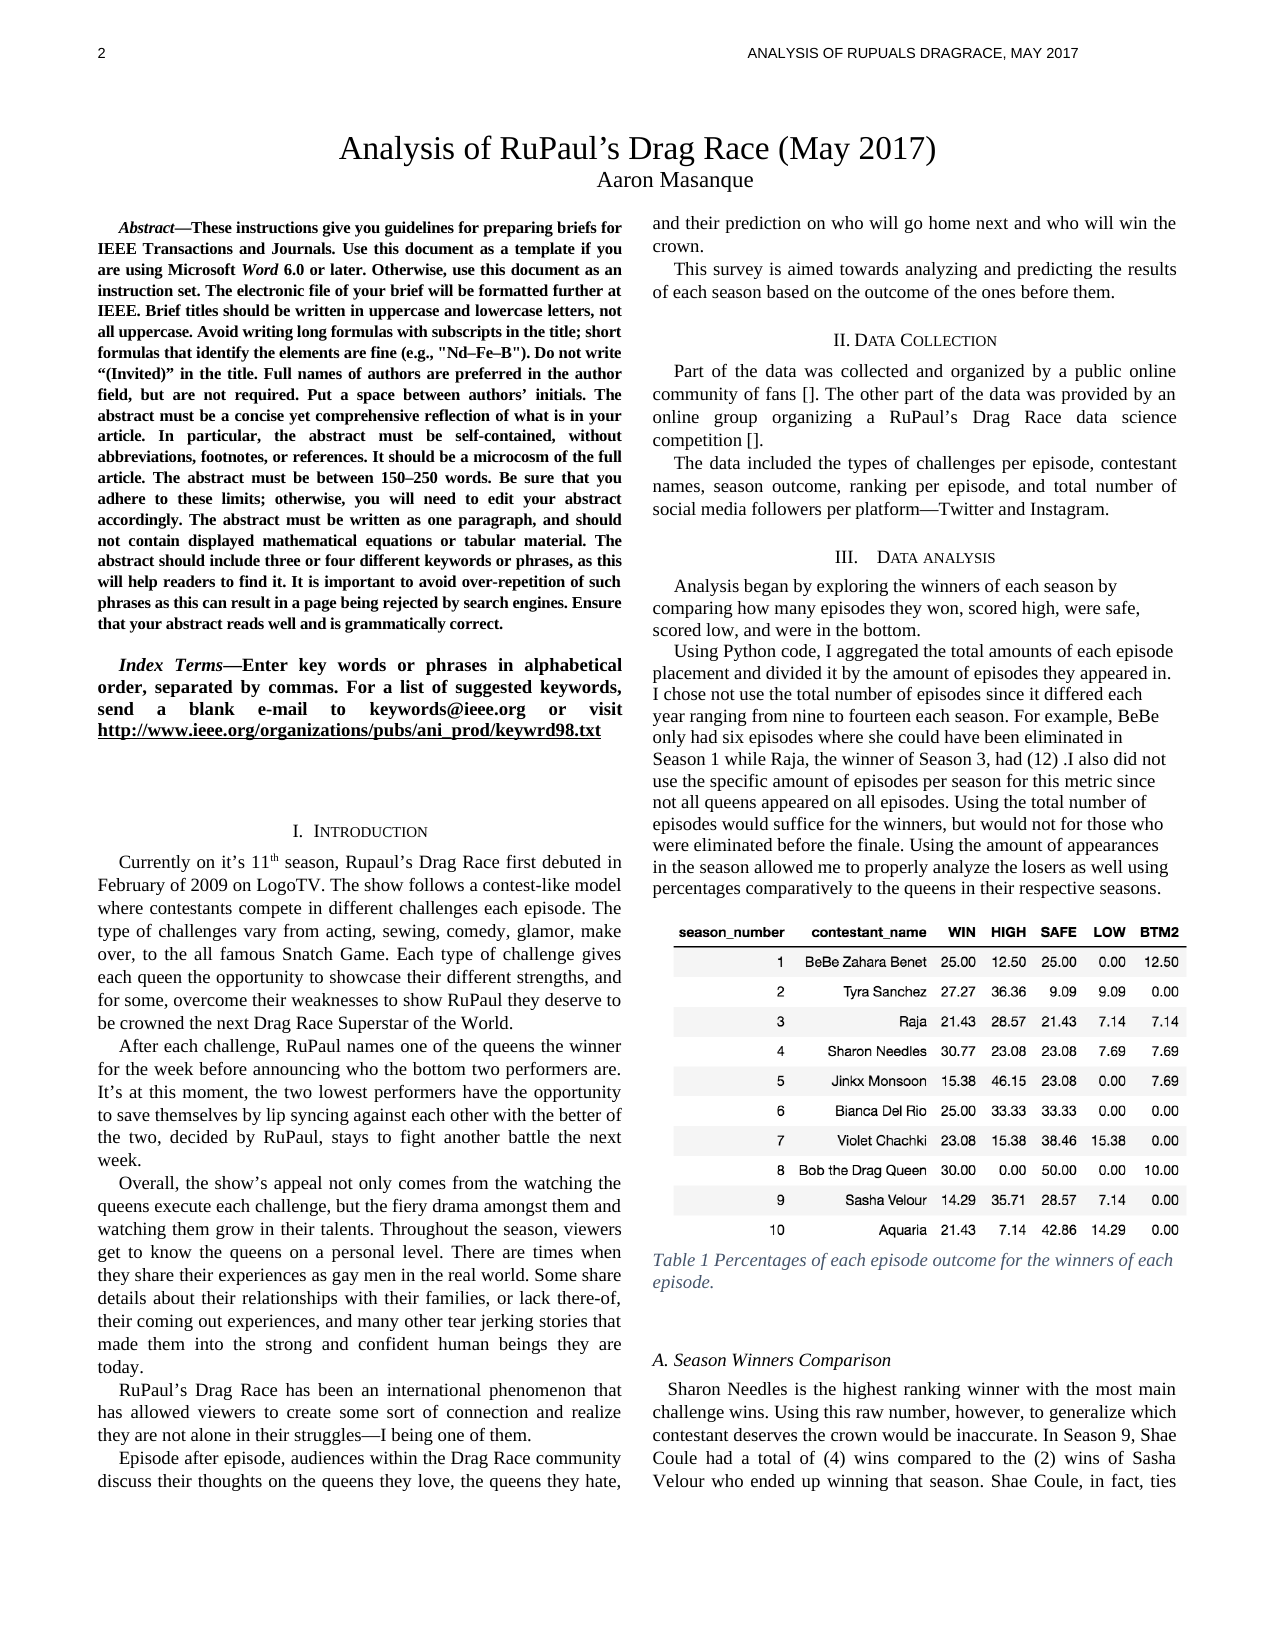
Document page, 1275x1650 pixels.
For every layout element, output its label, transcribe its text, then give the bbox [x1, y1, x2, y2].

text After each challenge, RuPaul names one of the queens the winner for the week before announcing who the bottom two performers are. It’s at this moment, the two lowest performers have the opportunity to save themselves by lip syncing against each other with the better of the two, decided by RuPaul, stays to fight another battle the next week. [97, 1033, 622, 1171]
subtitle Introduction [97, 819, 622, 842]
subtitle Data analysis [652, 544, 1177, 567]
subtitle Data Collection [652, 327, 1177, 350]
text Index Terms—Enter key words or phrases in alphabetical order, separated by commas. For a list of suggested keywords, send a blank e-mail to keywords@ieee.org or visit http://www.ieee.org/organizations/pubs/ani_prod/keywrd98.txt [97, 654, 622, 741]
text RuPaul’s Drag Race has been an international phenomenon that has allowed viewers to create some sort of connection and realize they are not alone in their struggles—I being one of them. [97, 1377, 622, 1446]
subtitle Season Winners Comparison [652, 1347, 1177, 1370]
text Using Python code, I aggregated the total amounts of each episode placement and divided it by the amount of episodes they appeared in. I chose not use the total number of episodes since it differed each year ranging from nine to fourteen each season. For example, BeBe only had six episodes where she could have been eliminated in Season 1 while Raja, the winner of Season 3, had (12) .I also did not use the specific amount of episodes per season for this metric since not all queens appeared on all episodes. Using the total number of episodes would suffice for the winners, but would not for those who were eliminated before the finale. Using the amount of appearances in the season allowed me to properly analyze the losers as well using percentages comparatively to the queens in their respective seasons. [652, 640, 1177, 899]
text Episode after episode, audiences within the Drag Race community discuss their thoughts on the queens they love, the queens they hate, and their prediction on who will go home next and who will win the crown. [97, 1446, 622, 1492]
text Part of the data was collected and organized by a public online community of fans []. The other part of the data was provided by an online group organizing a RuPaul’s Drag Race data science competition []. [652, 359, 1177, 450]
text This survey is aimed towards analyzing and predicting the results of each season based on the outcome of the ones before them. [652, 257, 1177, 302]
text Aaron Masanque [225, 166, 1125, 193]
picture [673, 920, 1199, 1250]
text Currently on it’s 11th season, Rupaul’s Drag Race first debuted in February of 2009 on LogoTV. The show follows a contest-like model where contestants compete in different challenges each episode. The type of challenges vary from acting, sewing, comedy, glamor, make over, to the all famous Snatch Game. Each type of challenge gives each queen the opportunity to showcase their different strengths, and for some, overcome their weaknesses to show RuPaul they deserve to be crowned the next Drag Race Superstar of the World. [97, 850, 622, 1033]
text Abstract—These instructions give you guidelines for preparing briefs for IEEE Transactions and Journals. Use this document as a template if you are using Microsoft Word 6.0 or later. Otherwise, use this document as an instruction set. The electronic file of your brief will be formatted further at IEEE. Brief titles should be written in uppercase and lowercase letters, not all uppercase. Avoid writing long formulas with subscripts in the title; short formulas that identify the elements are fine (e.g., "Nd–Fe–B"). Do not write “(Invited)” in the title. Full names of authors are preferred in the author field, but are not required. Put a space between authors’ initials. The abstract must be a concise yet comprehensive reflection of what is in your article. In particular, the abstract must be self-contained, without abbreviations, footnotes, or references. It should be a microcosm of the full article. The abstract must be between 150–250 words. Be sure that you adhere to these limits; otherwise, you will need to edit your abstract accordingly. The abstract must be written as one paragraph, and should not contain displayed mathematical equations or tabular material. The abstract should include three or four different keywords or phrases, as this will help readers to find it. It is important to avoid over-repetition of such phrases as this can result in a page being rejected by search engines. Ensure that your abstract reads well and is grammatically correct. [97, 216, 622, 633]
text The data included the types of challenges per episode, contestant names, season outcome, ranking per episode, and total number of social media followers per platform—Twitter and Instagram. [652, 450, 1177, 519]
title Analysis of RuPaul’s Drag Race (May 2017) [150, 128, 1125, 166]
text Episode after episode, audiences within the Drag Race community discuss their thoughts on the queens they love, the queens they hate, and their prediction on who will go home next and who will win the crown. [652, 105, 1177, 257]
text Overall, the show’s appeal not only comes from the watching the queens execute each challenge, but the fiery drama amongst them and watching them grow in their talents. Throughout the season, viewers get to know the queens on a personal level. There are times when they share their experiences as gay men in the real world. Some share details about their relationships with their families, or lack there-of, their coming out experiences, and many other tear jerking stories that made them into the strong and confident human beings they are today. [97, 1171, 622, 1377]
text Analysis began by exploring the winners of each season by comparing how many episodes they won, scored high, were safe, scored low, and were in the bottom. [652, 575, 1177, 640]
